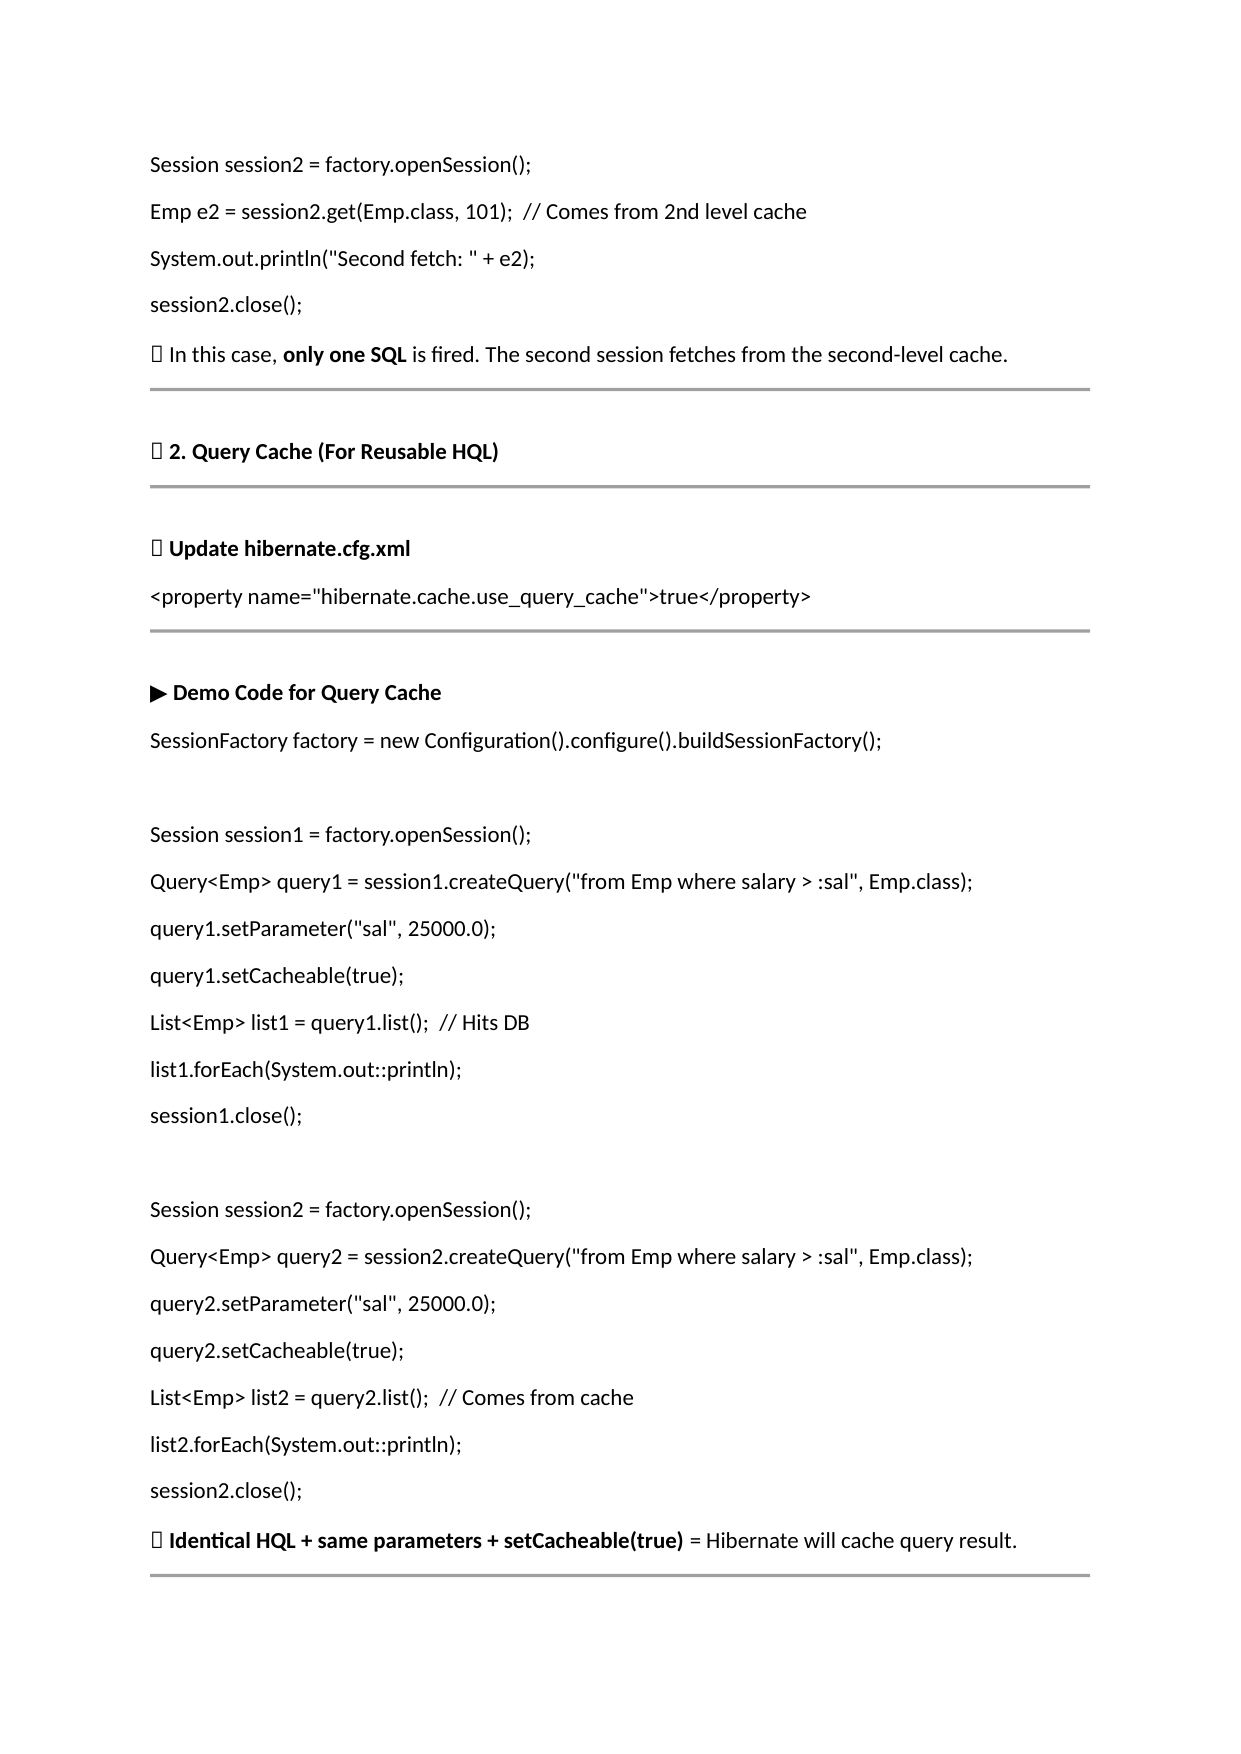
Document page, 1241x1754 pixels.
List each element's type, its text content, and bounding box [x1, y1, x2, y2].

text Session session1 = factory.openSession(); [150, 820, 1090, 848]
text 📌 Identical HQL + same parameters + setCacheable(true) = Hibernate will cache query result. [150, 1523, 1090, 1555]
text list1.forEach(System.out::println); [150, 1055, 1090, 1083]
text session1.close(); [150, 1102, 1090, 1130]
text query2.setParameter("sal", 25000.0); [150, 1289, 1090, 1317]
text 🔧 Update hibernate.cfg.xml [150, 532, 1090, 563]
text query1.setCacheable(true); [150, 961, 1090, 989]
text query2.setCacheable(true); [150, 1336, 1090, 1364]
text List<Emp> list1 = query1.list(); // Hits DB [150, 1008, 1090, 1036]
text session2.close(); [150, 291, 1090, 319]
text SessionFactory factory = new Configuration().configure().buildSessionFactory(); [150, 727, 1090, 755]
text List<Emp> list2 = query2.list(); // Comes from cache [150, 1383, 1090, 1411]
text 📌 In this case, only one SQL is fired. The second session fetches from the second-level cache. [150, 337, 1090, 369]
text ✅ 2. Query Cache (For Reusable HQL) [150, 435, 1090, 466]
text System.out.println("Second fetch: " + e2); [150, 244, 1090, 272]
text Query<Emp> query2 = session2.createQuery("from Emp where salary > :sal", Emp.class); [150, 1242, 1090, 1270]
text <property name="hibernate.cache.use_query_cache">true</property> [150, 582, 1090, 611]
text ▶️ Demo Code for Query Cache [150, 676, 1090, 707]
text Session session2 = factory.openSession(); [150, 1195, 1090, 1223]
text list2.forEach(System.out::println); [150, 1430, 1090, 1458]
text session2.close(); [150, 1477, 1090, 1505]
text query1.setParameter("sal", 25000.0); [150, 914, 1090, 942]
text Emp e2 = session2.get(Emp.class, 101); // Comes from 2nd level cache [150, 197, 1090, 225]
text Session session2 = factory.openSession(); [150, 150, 1090, 178]
text Query<Emp> query1 = session1.createQuery("from Emp where salary > :sal", Emp.class); [150, 867, 1090, 895]
